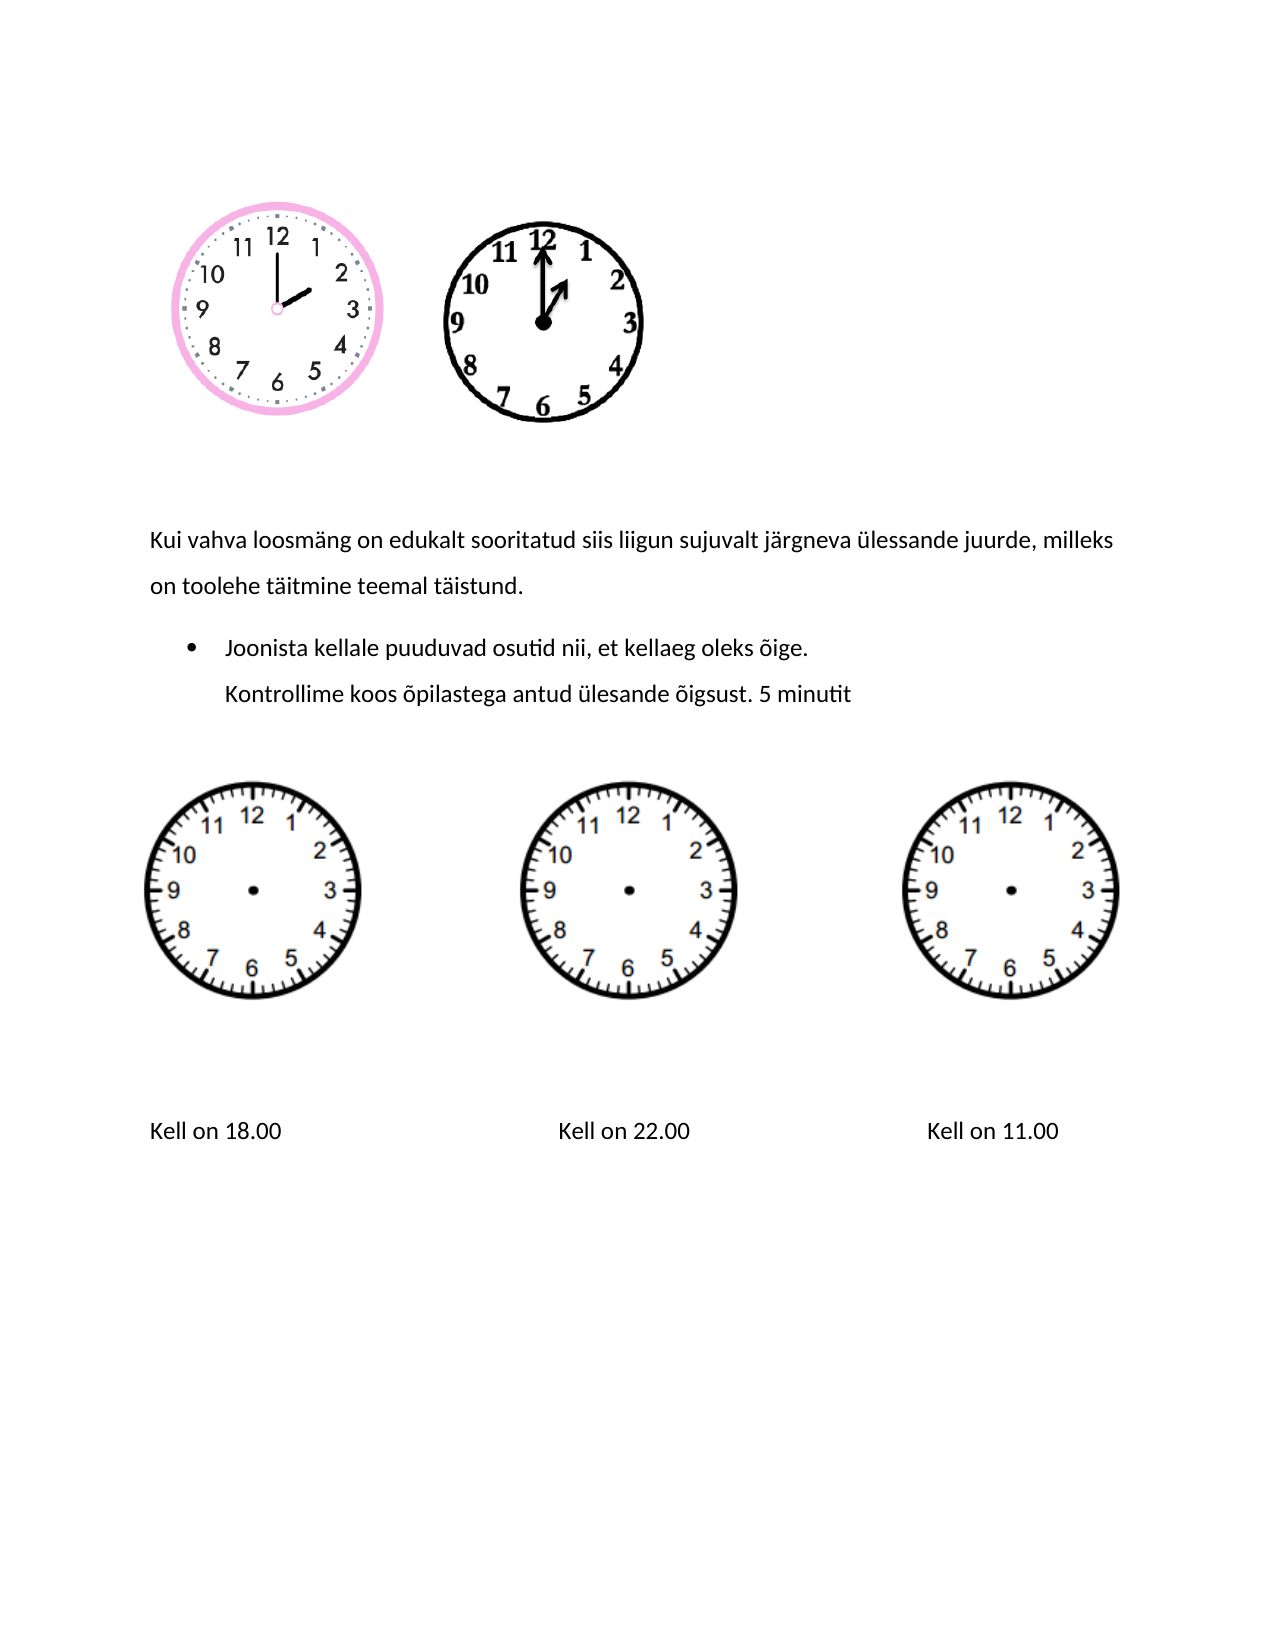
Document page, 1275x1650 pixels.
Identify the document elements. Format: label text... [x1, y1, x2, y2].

picture [123, 183, 384, 420]
list Joonista kellale puuduvad osutid nii, et kellaeg oleks õige. [187, 632, 1125, 663]
picture [898, 778, 1124, 1003]
text Kui vahva loosmäng on edukalt sooritatud siis liigun sujuvalt järgneva ülessande juurde, milleks on toolehe täitmine teemal täistund. [150, 524, 1125, 601]
picture [439, 214, 646, 424]
list Kontrollime koos õpilastega antud ülesande õigsust. 5 minutit [225, 678, 1125, 709]
picture [140, 778, 366, 1003]
text Kell on 18.00 Kell on 22.00 Kell on 11.00 [150, 1115, 1125, 1146]
picture [516, 778, 742, 1003]
